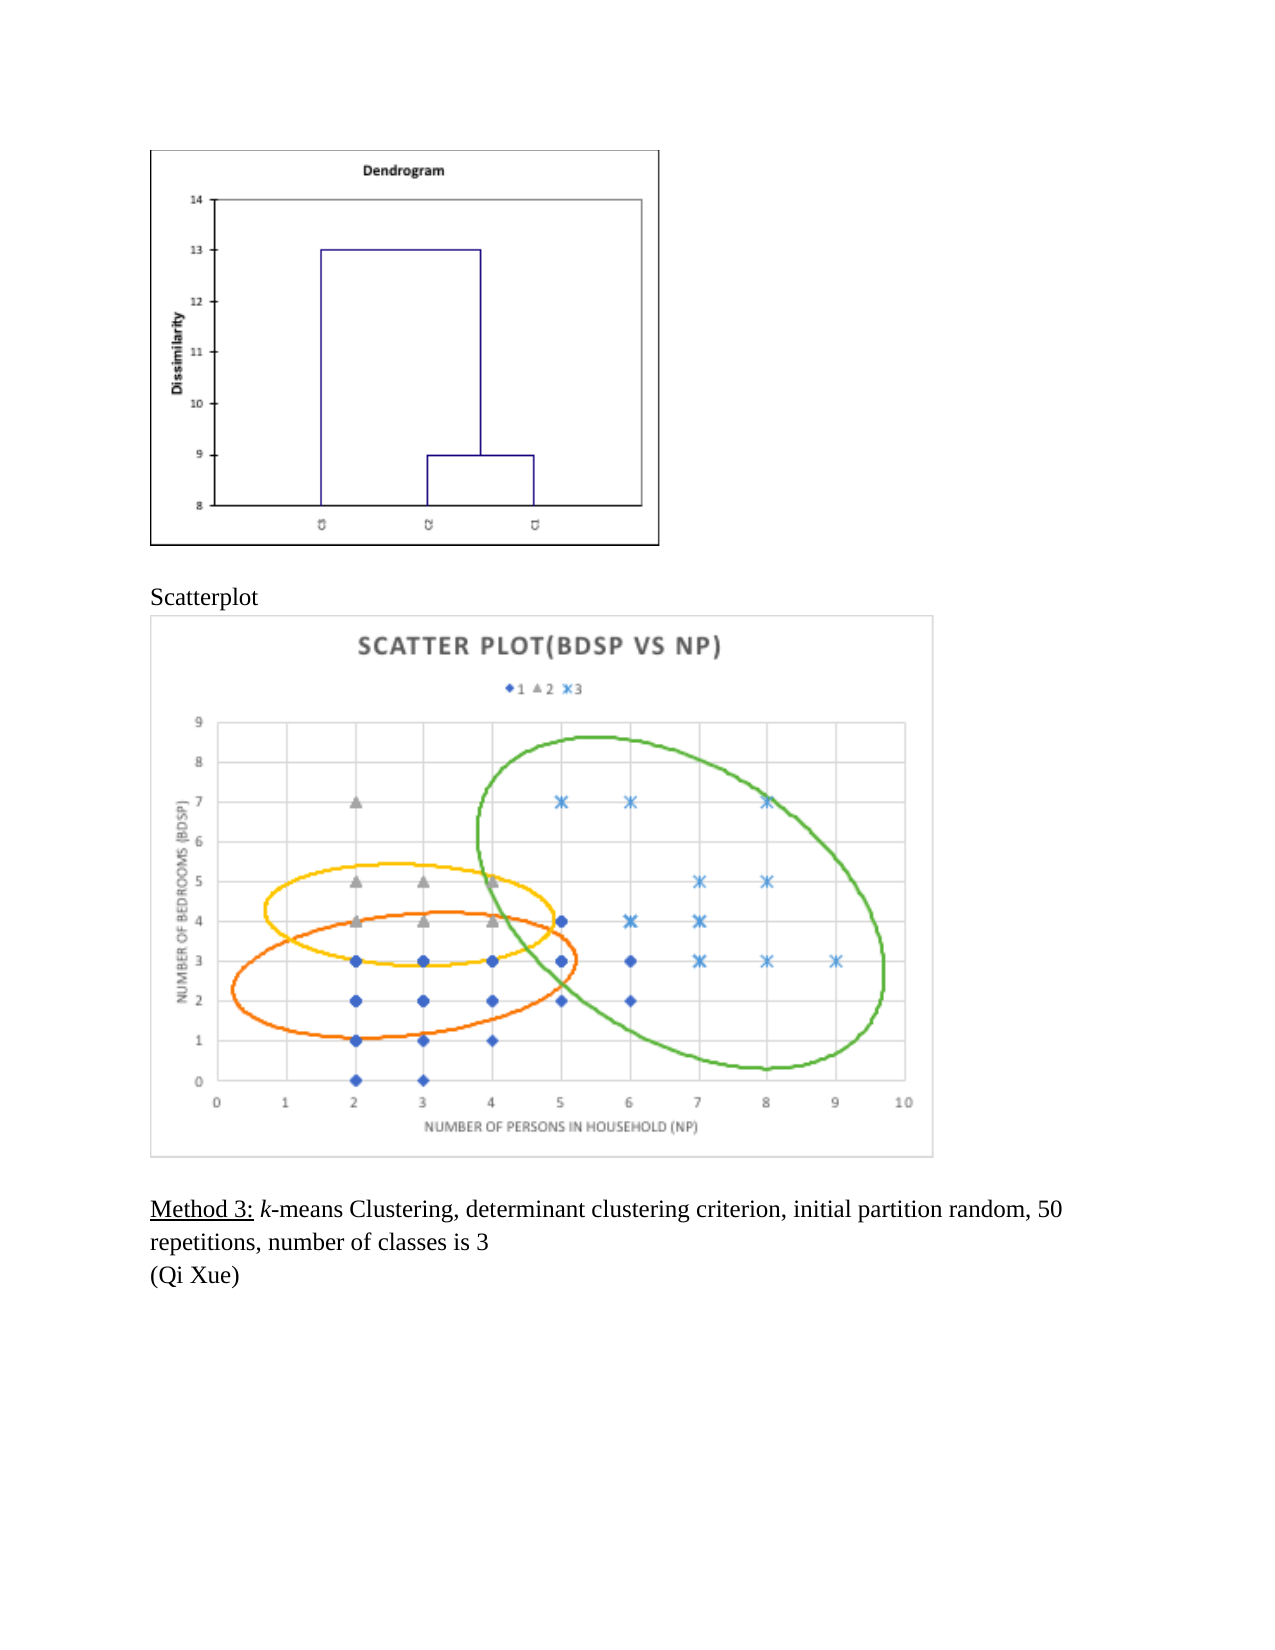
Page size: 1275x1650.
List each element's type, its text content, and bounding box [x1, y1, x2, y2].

picture [150, 615, 934, 1158]
text Method 3: k-means Clustering, determinant clustering criterion, initial partition random, 50 repetitions, number of classes is 3 [150, 1194, 1125, 1256]
text (Qi Xue) [150, 1260, 1125, 1289]
picture [150, 150, 660, 546]
text Scatterplot [150, 582, 1125, 611]
